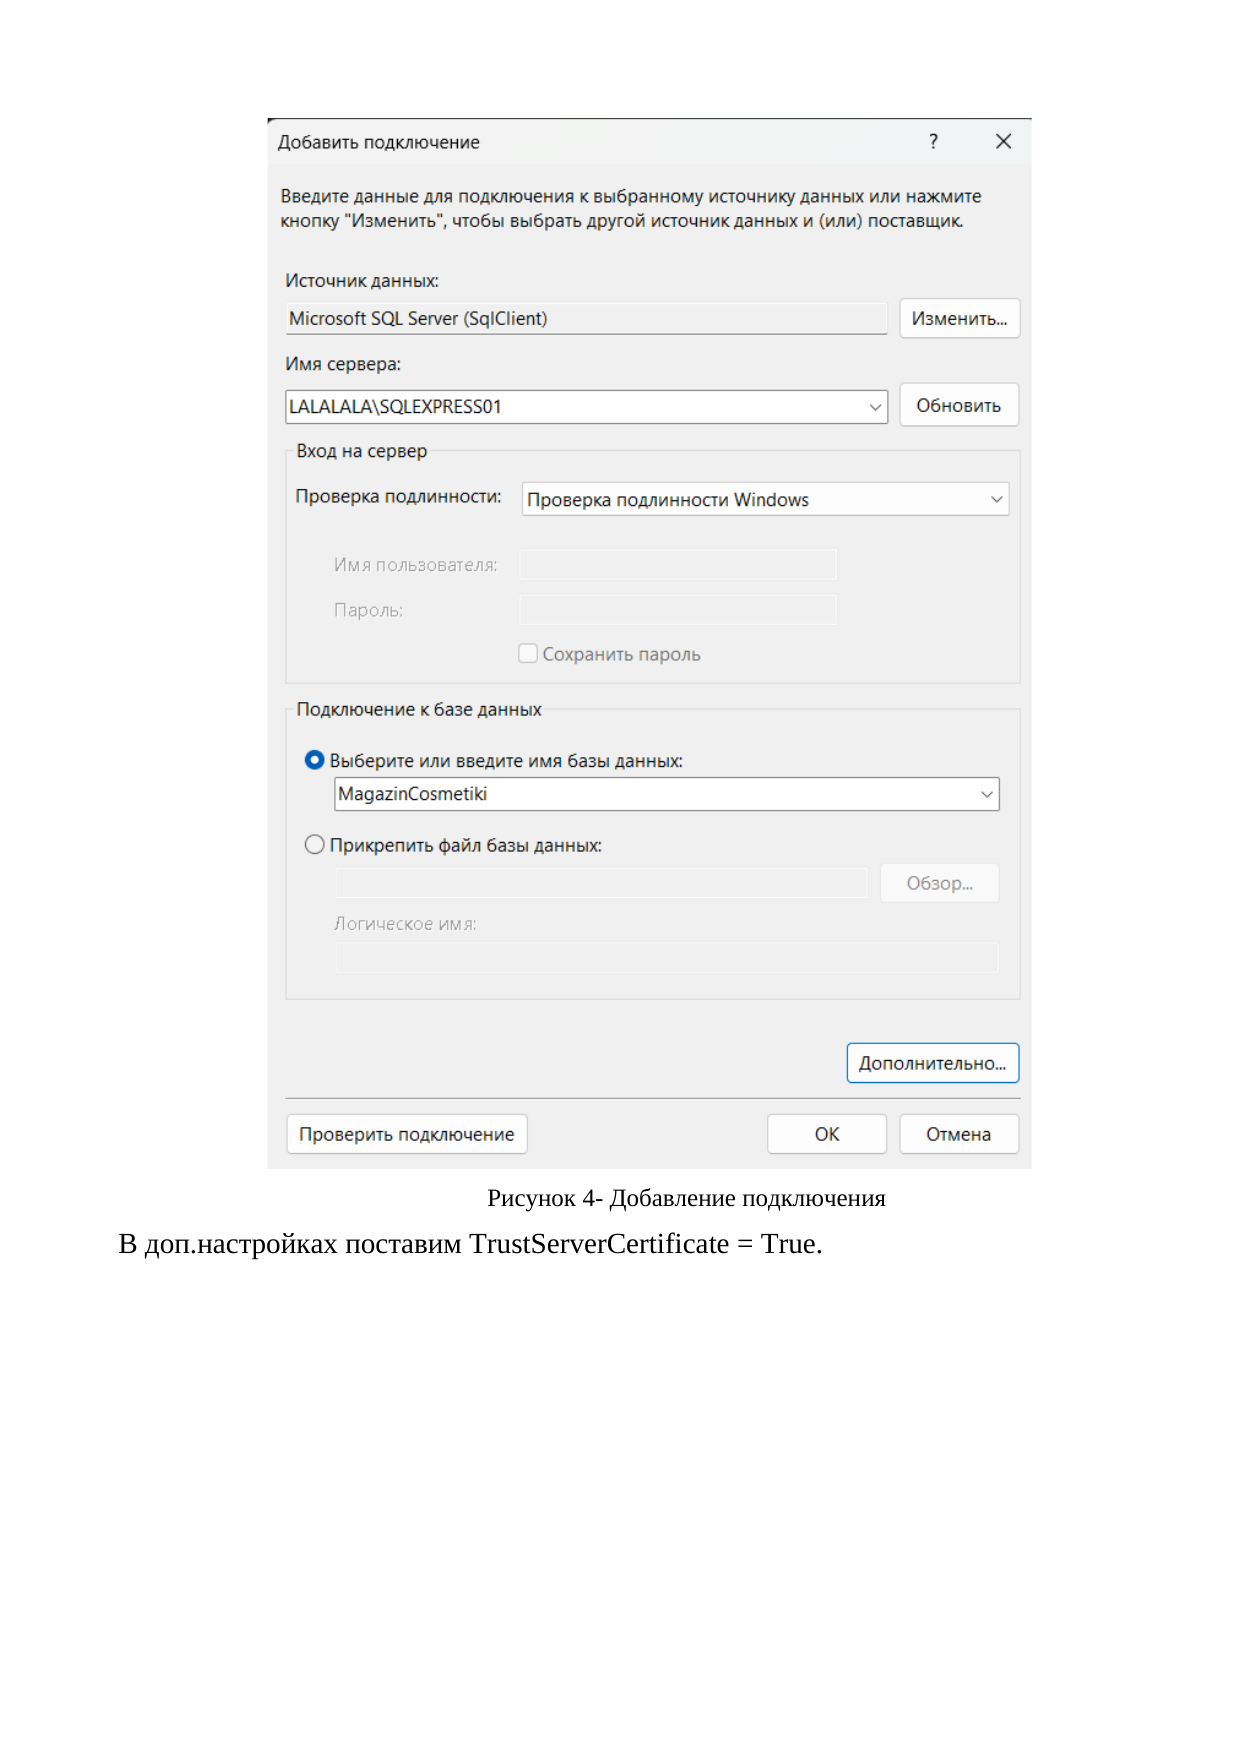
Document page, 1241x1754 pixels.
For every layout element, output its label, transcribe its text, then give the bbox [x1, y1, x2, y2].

text Рисунок 4- Добавление подключения [118, 1183, 1181, 1212]
text В доп.настройках поставим TrustServerCertificate = True. [118, 1226, 1181, 1260]
picture [267, 118, 1032, 1169]
